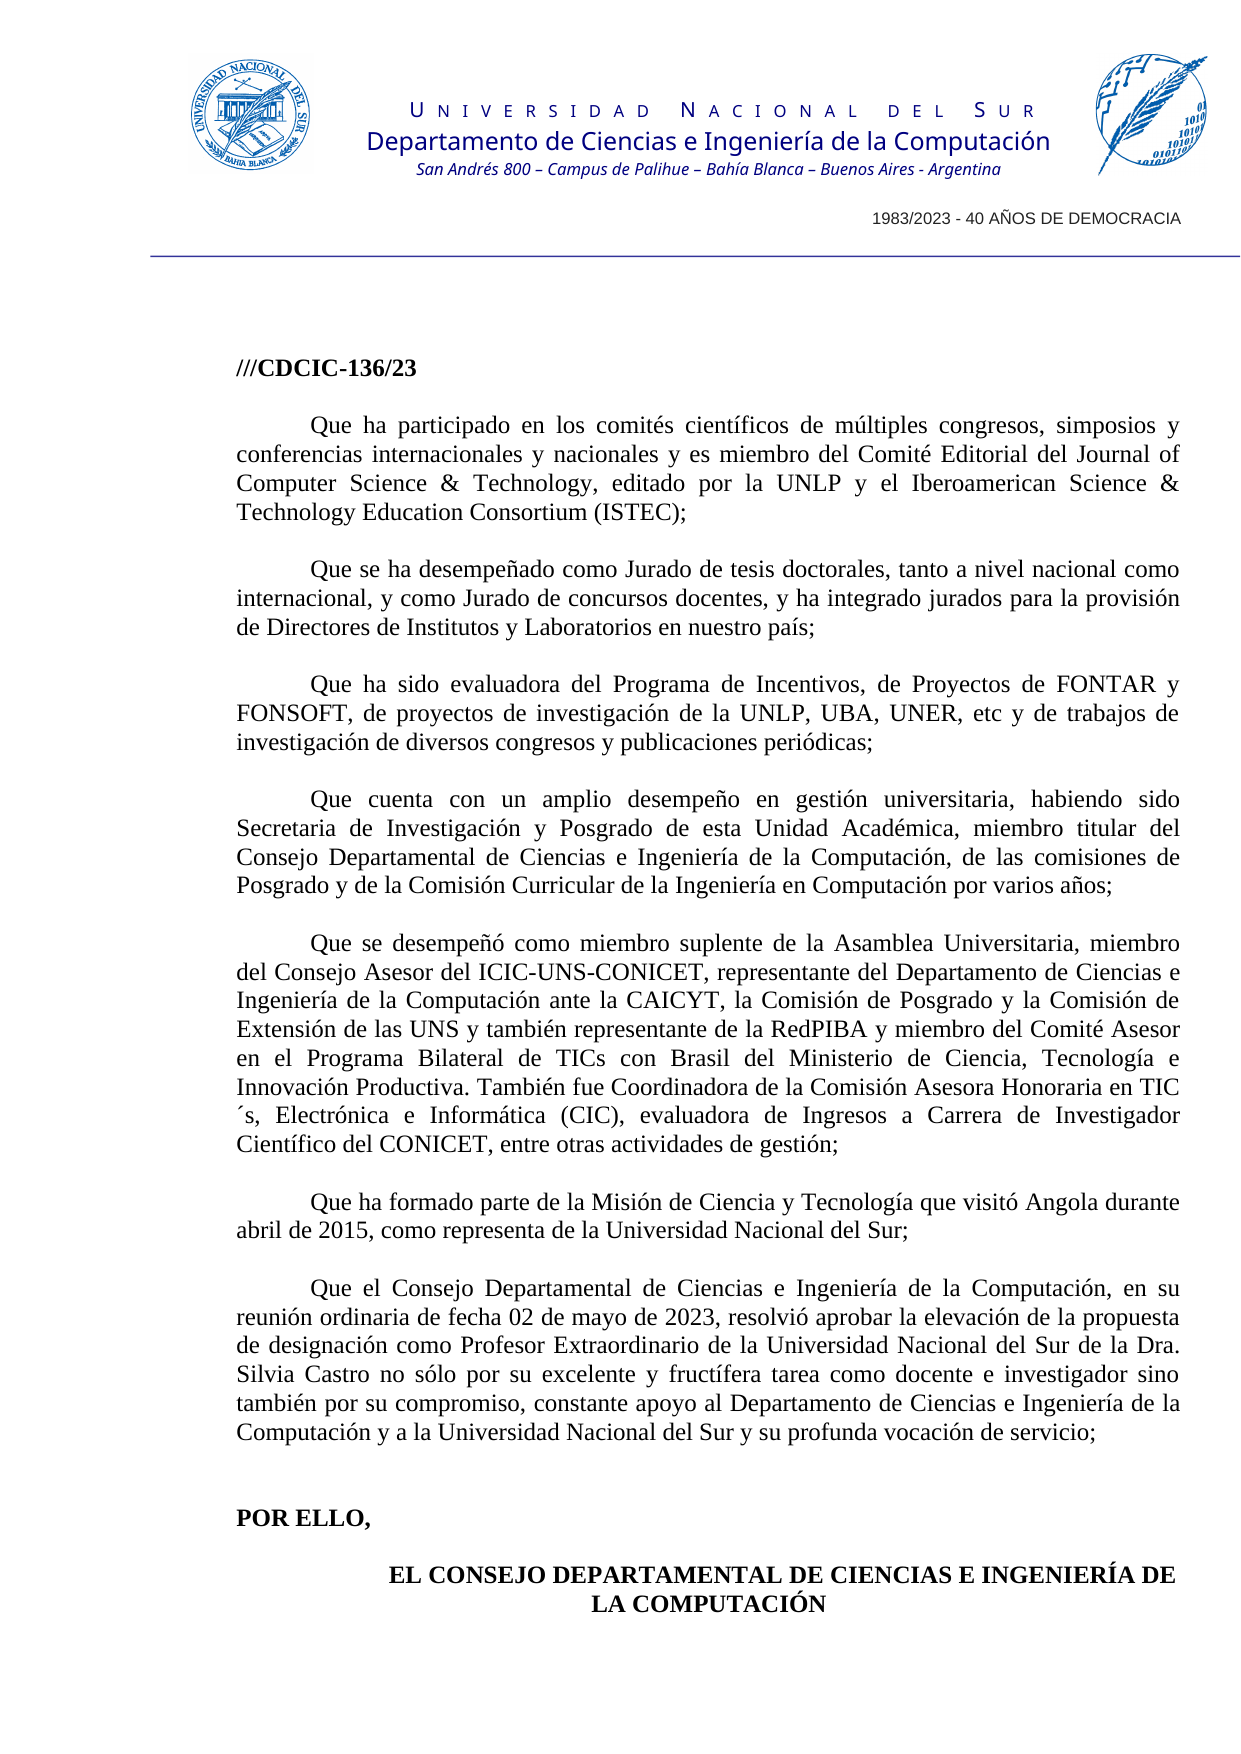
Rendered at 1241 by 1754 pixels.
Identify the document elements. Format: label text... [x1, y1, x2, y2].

text Que se ha desempeñado como Jurado de tesis doctorales, tanto a nivel nacional como internacional, y como Jurado de concursos docentes, y ha integrado jurados para la provisión de Directores de Institutos y Laboratorios en nuestro país; [236, 554, 1181, 640]
text EL CONSEJO DEPARTAMENTAL DE CIENCIAS E INGENIERÍA DE LA COMPUTACIÓN [236, 1560, 1181, 1618]
text Que ha formado parte de la Misión de Ciencia y Tecnología que visitó Angola durante abril de 2015, como representa de la Universidad Nacional del Sur; [236, 1187, 1181, 1244]
text Que ha participado en los comités científicos de múltiples congresos, simposios y conferencias internacionales y nacionales y es miembro del Comité Editorial del Journal of Computer Science & Technology, editado por la UNLP y el Iberoamerican Science & Technology Education Consortium (ISTEC); [236, 410, 1181, 525]
picture [187, 53, 315, 174]
text Que el Consejo Departamental de Ciencias e Ingeniería de la Computación, en su reunión ordinaria de fecha 02 de mayo de 2023, resolvió aprobar la elevación de la propuesta de designación como Profesor Extraordinario de la Universidad Nacional del Sur de la Dra. Silvia Castro no sólo por su excelente y fructífera tarea como docente e investigador sino también por su compromiso, constante apoyo al Departamento de Ciencias e Ingeniería de la Computación y a la Universidad Nacional del Sur y su profunda vocación de servicio; [236, 1273, 1181, 1445]
text Que ha sido evaluadora del Programa de Incentivos, de Proyectos de FONTAR y FONSOFT, de proyectos de investigación de la UNLP, UBA, UNER, etc y de trabajos de investigación de diversos congresos y publicaciones periódicas; [236, 669, 1181, 755]
text POR ELLO, [236, 1503, 1181, 1532]
text ///CDCIC-136/23 [236, 353, 1181, 382]
picture [1095, 53, 1209, 176]
text Que cuenta con un amplio desempeño en gestión universitaria, habiendo sido Secretaria de Investigación y Posgrado de esta Unidad Académica, miembro titular del Consejo Departamental de Ciencias e Ingeniería de la Computación, de las comisiones de Posgrado y de la Comisión Curricular de la Ingeniería en Computación por varios años; [236, 784, 1181, 899]
text Que se desempeñó como miembro suplente de la Asamblea Universitaria, miembro del Consejo Asesor del ICIC-UNS-CONICET, representante del Departamento de Ciencias e Ingeniería de la Computación ante la CAICYT, la Comisión de Posgrado y la Comisión de Extensión de las UNS y también representante de la RedPIBA y miembro del Comité Asesor en el Programa Bilateral de TICs con Brasil del Ministerio de Ciencia, Tecnología e Innovación Productiva. También fue Coordinadora de la Comisión Asesora Honoraria en TIC´s, Electrónica e Informática (CIC), evaluadora de Ingresos a Carrera de Investigador Científico del CONICET, entre otras actividades de gestión; [236, 928, 1181, 1158]
